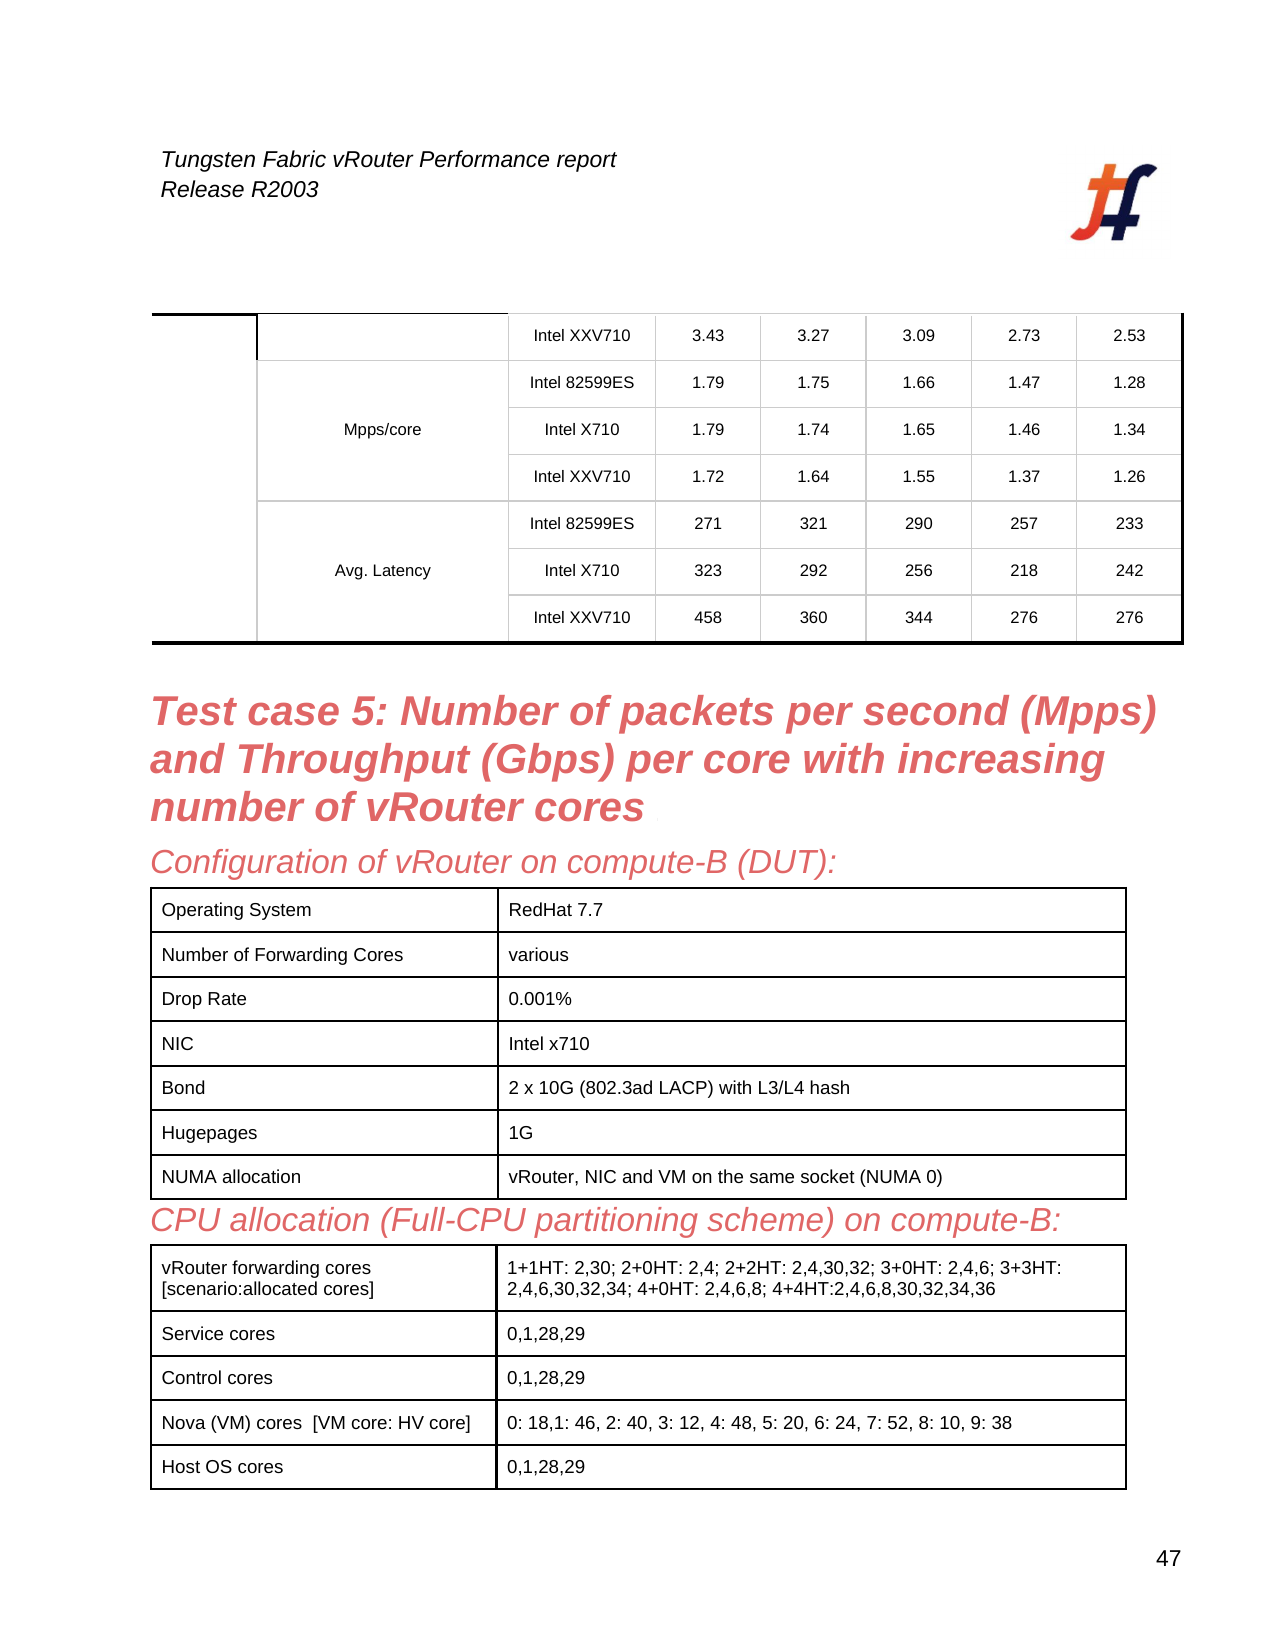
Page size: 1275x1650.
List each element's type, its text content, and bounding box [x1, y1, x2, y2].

table_cell Intel XXV710 [509, 314, 655, 359]
table_header RedHat 7.7 [499, 889, 1125, 931]
table_header Operating System [152, 889, 497, 931]
table_cell 1G [499, 1111, 1125, 1153]
table_cell 323 [656, 549, 760, 594]
table_cell 458 [656, 596, 760, 641]
table_cell various [499, 933, 1125, 976]
table_cell Intel X710 [509, 408, 655, 453]
table_cell 3.27 [761, 314, 866, 359]
table_cell 256 [867, 549, 971, 594]
table_cell 242 [1077, 549, 1181, 594]
table_cell Drop Rate [152, 978, 497, 1020]
table_cell 0,1,28,29 [498, 1312, 1125, 1355]
table_cell Number of Forwarding Cores [152, 933, 497, 976]
table_cell 0.001% [499, 978, 1125, 1020]
table_cell 3.09 [866, 314, 971, 359]
table_cell 3.43 [655, 314, 761, 359]
table_cell 1.28 [1077, 361, 1181, 406]
table_cell 1.74 [761, 408, 865, 453]
table_cell 1.79 [656, 408, 760, 453]
table_cell Mpps/core [258, 361, 508, 500]
table_cell 0,1,28,29 [498, 1357, 1125, 1399]
subtitle Test case 5: Number of packets per second (Mpps) and Throughput (Gbps) per core with increasing number of vRouter cores [150, 686, 1181, 830]
subtitle CPU allocation (Full-CPU partitioning scheme) on compute-B: [150, 1200, 1181, 1238]
table_cell 1.26 [1077, 455, 1181, 500]
table_cell 1.55 [867, 455, 971, 500]
table_cell 276 [1077, 596, 1181, 641]
subtitle Configuration of vRouter on compute-B (DUT): [150, 842, 1181, 881]
picture [1057, 145, 1171, 259]
table_cell 290 [867, 502, 971, 547]
table_cell 233 [1077, 502, 1181, 547]
table_cell vRouter, NIC and VM on the same socket (NUMA 0) [499, 1156, 1125, 1198]
table_cell 1.64 [761, 455, 865, 500]
table_header vRouter forwarding cores [scenario:allocated cores] [152, 1246, 495, 1310]
table_cell Intel XXV710 [509, 455, 655, 500]
table_cell 1.79 [656, 361, 760, 406]
table_cell 1.66 [867, 361, 971, 406]
table_cell Hugepages [152, 1111, 497, 1153]
table_cell 2.73 [971, 314, 1077, 359]
table_cell 292 [761, 549, 865, 594]
table_cell NIC [152, 1022, 497, 1064]
table_cell Intel x710 [499, 1022, 1125, 1064]
table_cell 360 [761, 596, 865, 641]
table_cell Service cores [152, 1312, 495, 1355]
table_cell 257 [972, 502, 1076, 547]
table_cell Intel 82599ES [509, 361, 655, 406]
table_cell Bond [152, 1067, 497, 1109]
table_cell 218 [972, 549, 1076, 594]
table_cell 1.34 [1077, 408, 1181, 453]
table_cell 2 x 10G (802.3ad LACP) with L3/L4 hash [499, 1067, 1125, 1109]
table_cell 0,1,28,29 [498, 1446, 1125, 1488]
table_cell 1.75 [761, 361, 865, 406]
table_cell 321 [761, 502, 865, 547]
table_cell 1.65 [867, 408, 971, 453]
table_cell 1.47 [972, 361, 1076, 406]
table_cell 2.53 [1077, 314, 1181, 359]
table_cell Intel XXV710 [509, 596, 655, 641]
table_cell 344 [867, 596, 971, 641]
table_cell Avg. Latency [258, 502, 508, 641]
table_cell 1.46 [972, 408, 1076, 453]
table_cell 0: 18,1: 46, 2: 40, 3: 12, 4: 48, 5: 20, 6: 24, 7: 52, 8: 10, 9: 38 [498, 1401, 1125, 1444]
table_cell Intel X710 [509, 549, 655, 594]
table_cell 271 [656, 502, 760, 547]
table_cell Nova (VM) cores [VM core: HV core] [152, 1401, 495, 1444]
table_header 1+1HT: 2,30; 2+0HT: 2,4; 2+2HT: 2,4,30,32; 3+0HT: 2,4,6; 3+3HT: 2,4,6,30,32,34; 4+0HT: 2,4,6,8; 4+4HT:2,4,6,8,30,32,34,36 [498, 1246, 1125, 1310]
table_cell NUMA allocation [152, 1156, 497, 1198]
table_cell Intel 82599ES [509, 502, 655, 547]
table_cell 1.72 [656, 455, 760, 500]
table_cell 276 [972, 596, 1076, 641]
table_cell Control cores [152, 1357, 495, 1399]
table_cell Host OS cores [152, 1446, 495, 1488]
table_cell 1.37 [972, 455, 1076, 500]
